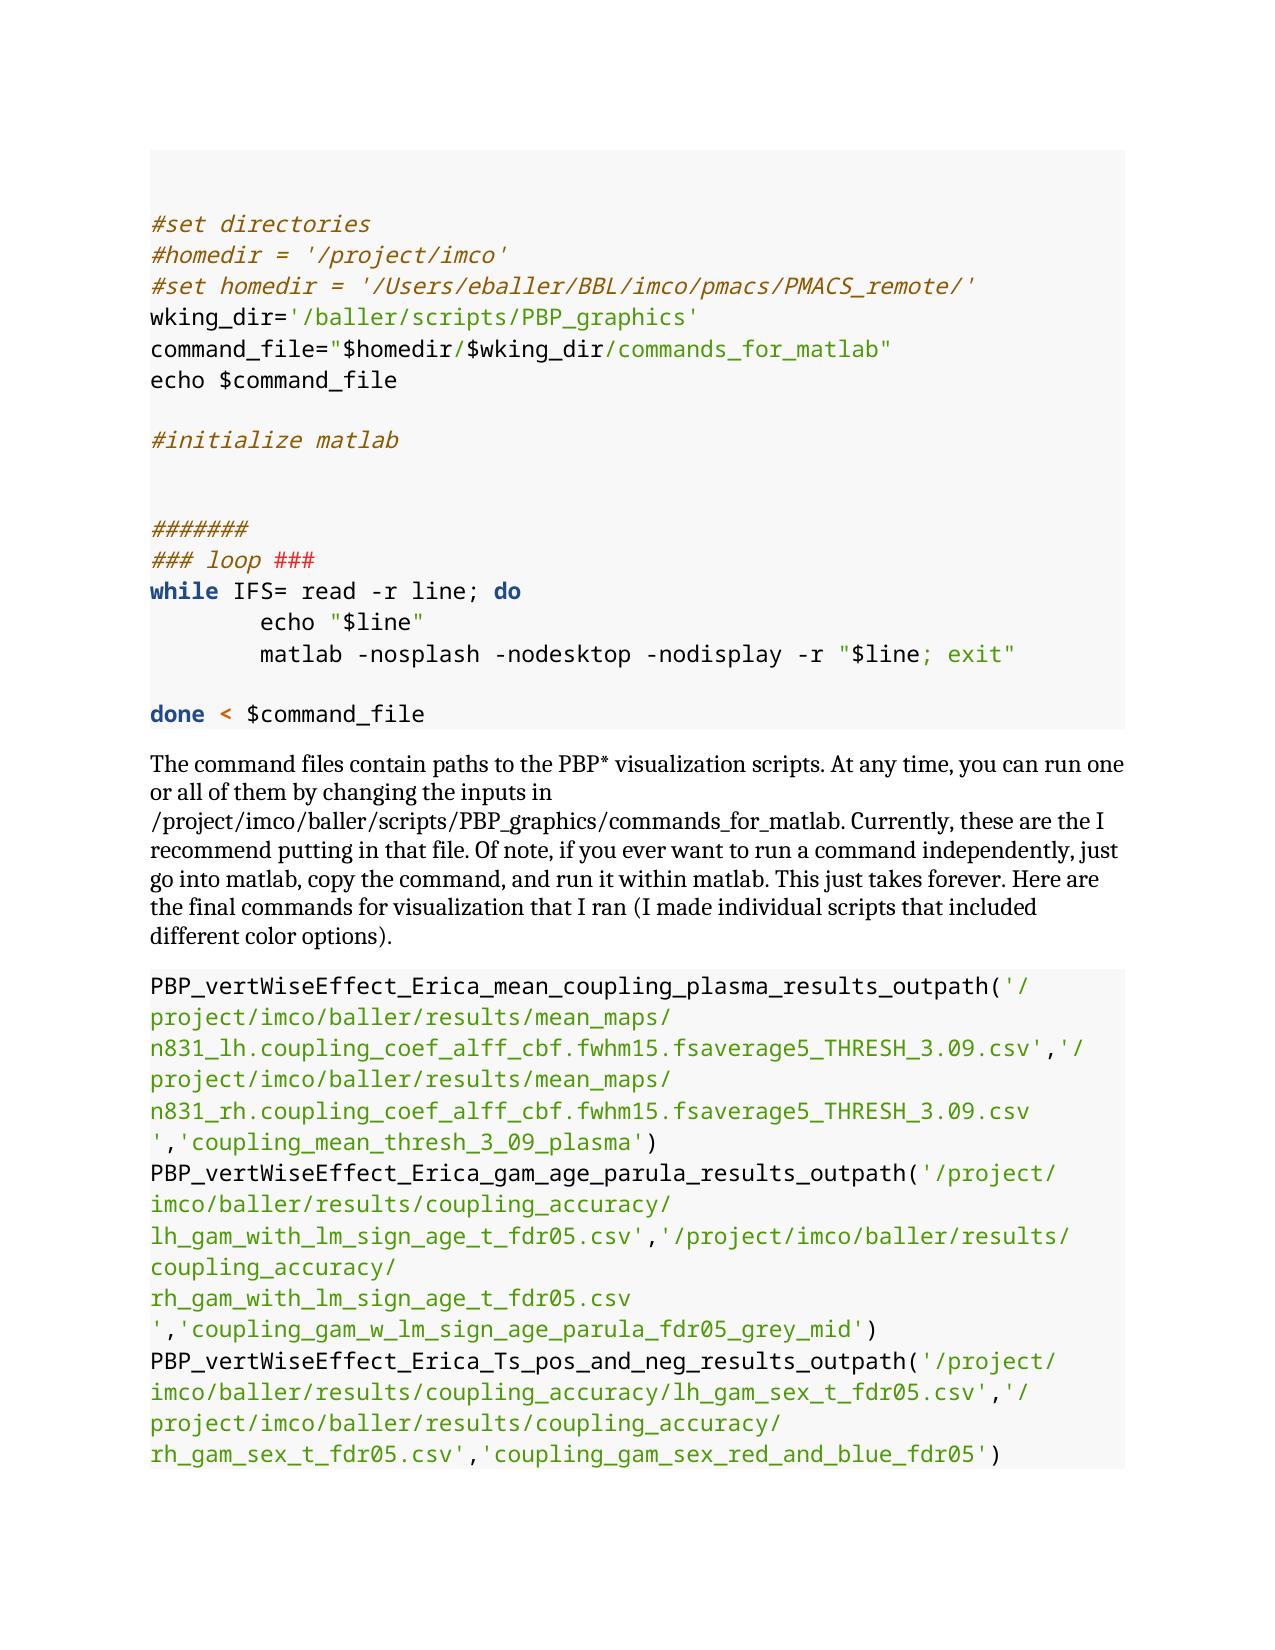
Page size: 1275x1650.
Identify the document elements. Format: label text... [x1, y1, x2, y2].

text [150, 150, 1125, 729]
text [150, 969, 1125, 1469]
text The command files contain paths to the PBP* visualization scripts. At any time, you can run one or all of them by changing the inputs in /project/imco/baller/scripts/PBP_graphics/commands_for_matlab. Currently, these are the I recommend putting in that file. Of note, if you ever want to run a command independently, just go into matlab, copy the command, and run it within matlab. This just takes forever. Here are the final commands for visualization that I ran (I made individual scripts that included different color options). [150, 749, 1125, 951]
